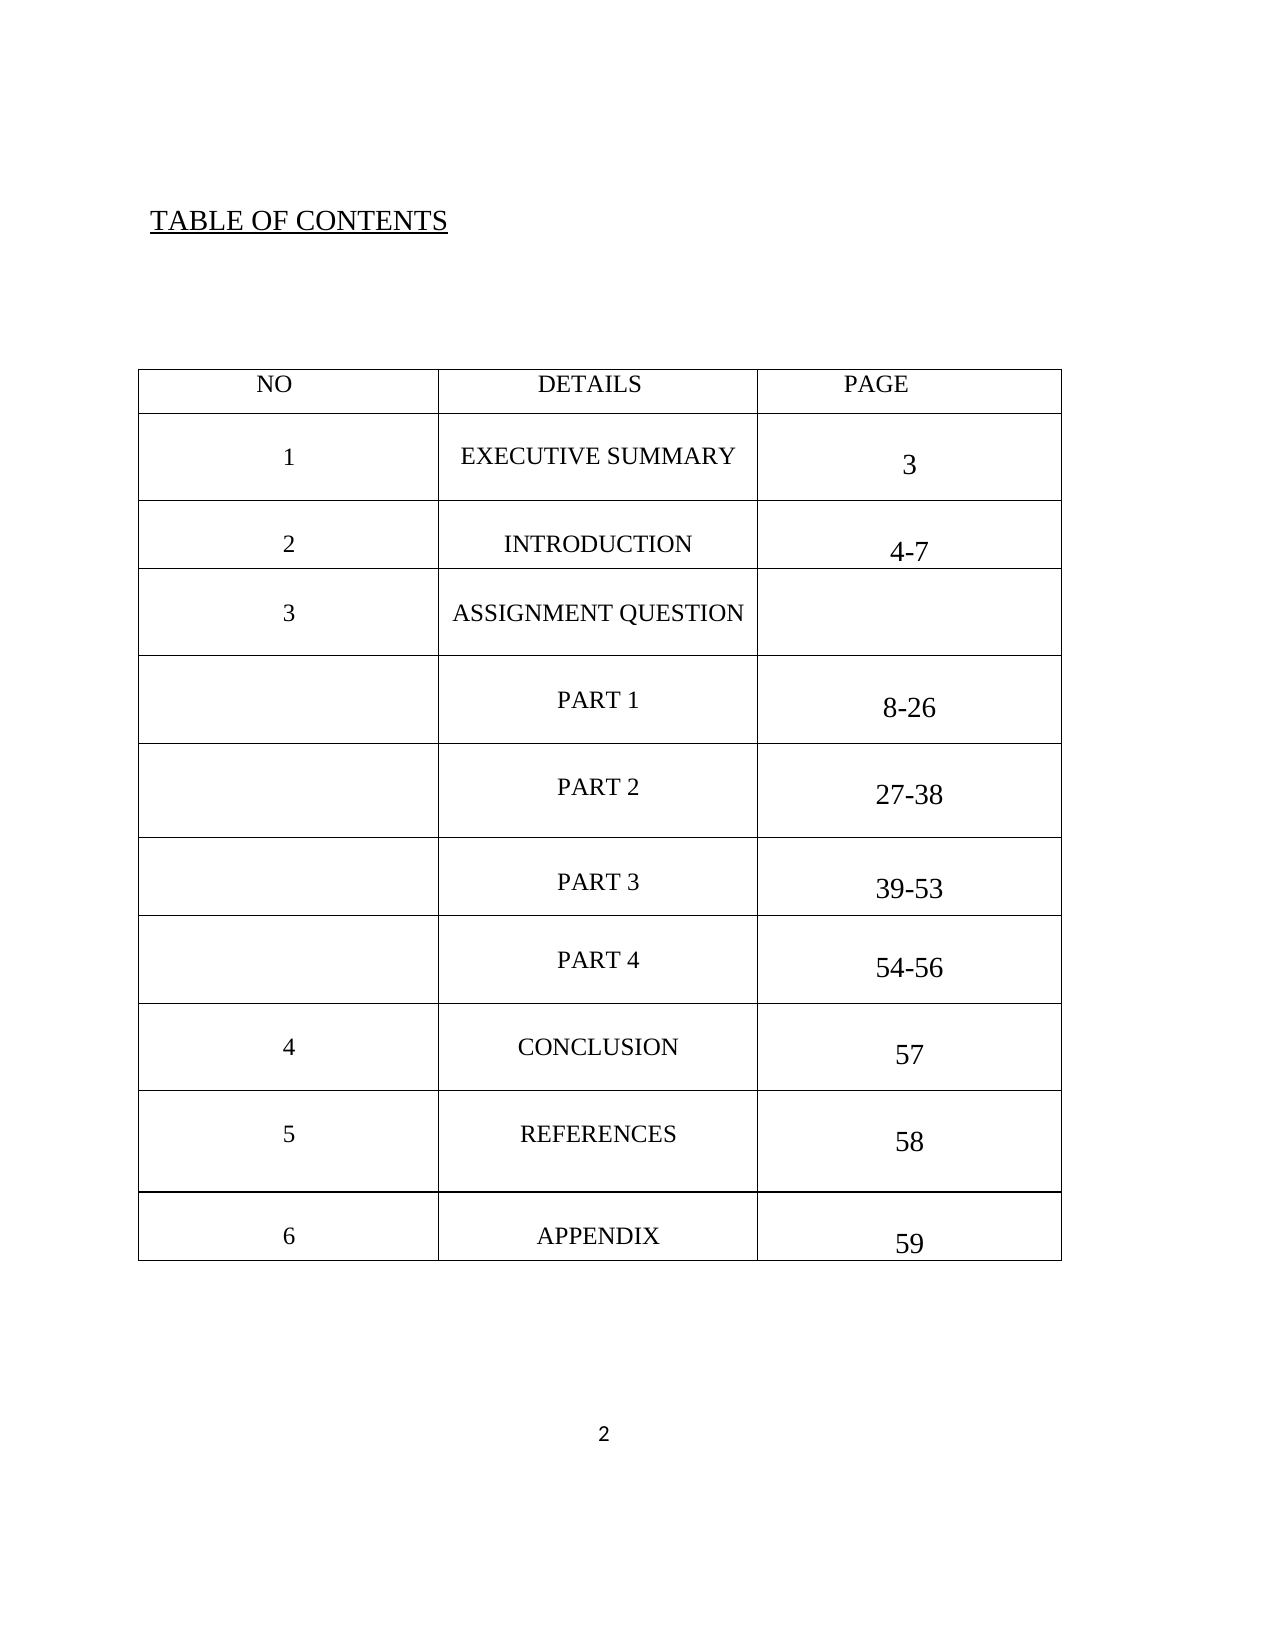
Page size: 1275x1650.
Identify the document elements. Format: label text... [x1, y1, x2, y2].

table_cell 39-53 [758, 838, 1061, 915]
table_cell 8-26 [758, 656, 1061, 742]
table_cell 4-7 [758, 501, 1061, 568]
table_cell 3 [758, 414, 1061, 500]
table_cell 1 [139, 414, 438, 500]
table_cell 4 [139, 1004, 438, 1090]
table_cell APPENDIX [439, 1193, 757, 1259]
table_cell [139, 916, 438, 1002]
table_cell [758, 569, 1061, 655]
table_cell PART 4 [439, 916, 757, 1002]
table_header NO [139, 370, 438, 412]
table_cell CONCLUSION [439, 1004, 757, 1090]
text 2 [150, 1419, 1125, 1448]
table_cell 5 [139, 1091, 438, 1191]
table_cell 59 [758, 1193, 1061, 1259]
table_cell 2 [139, 501, 438, 568]
text TABLE OF CONTENTS [150, 203, 1125, 237]
table_header DETAILS [439, 370, 757, 412]
table_cell INTRODUCTION [439, 501, 757, 568]
table_cell 54-56 [758, 916, 1061, 1002]
table_header PAGE [758, 370, 1061, 412]
table_cell PART 1 [439, 656, 757, 742]
table_cell [139, 656, 438, 742]
table_cell 6 [139, 1193, 438, 1259]
table_cell ASSIGNMENT QUESTION [439, 569, 757, 655]
table_cell [139, 838, 438, 915]
table_cell PART 2 [439, 744, 757, 837]
table_cell EXECUTIVE SUMMARY [439, 414, 757, 500]
table_cell REFERENCES [439, 1091, 757, 1191]
table_cell 3 [139, 569, 438, 655]
table_cell [139, 744, 438, 837]
table_cell PART 3 [439, 838, 757, 915]
table_cell 27-38 [758, 744, 1061, 837]
table_cell 57 [758, 1004, 1061, 1090]
table_cell 58 [758, 1091, 1061, 1191]
